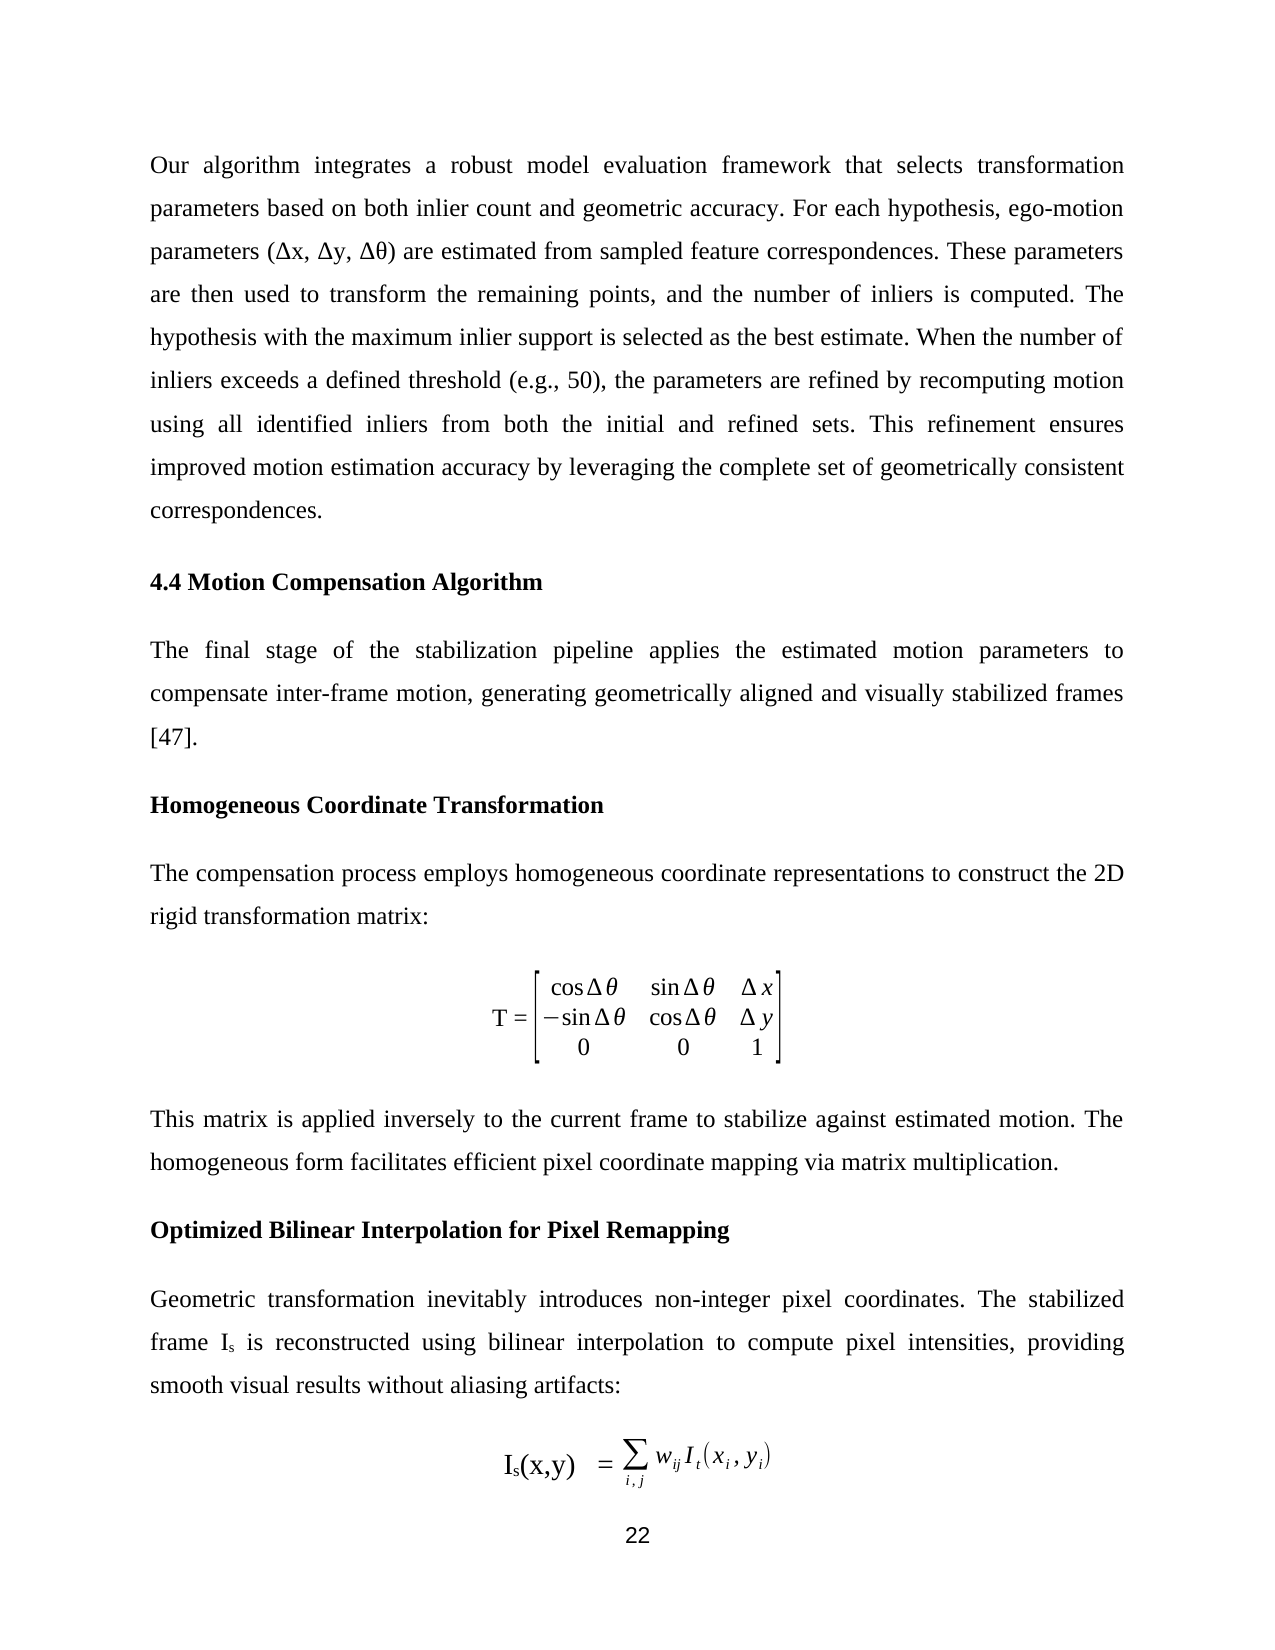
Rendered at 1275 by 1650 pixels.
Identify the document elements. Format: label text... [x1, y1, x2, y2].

text Optimized Bilinear Interpolation for Pixel Remapping [150, 1216, 1125, 1244]
text Geometric transformation inevitably introduces non-integer pixel coordinates. The stabilized frame Is is reconstructed using bilinear interpolation to compute pixel intensities, providing smooth visual results without aliasing artifacts: [150, 1284, 1125, 1399]
text Homogeneous Coordinate Transformation [150, 790, 1125, 818]
subtitle 4.4 Motion Compensation Algorithm [150, 567, 1125, 596]
text T = [150, 969, 1125, 1065]
text The final stage of the stabilization pipeline applies the estimated motion parameters to compensate inter-frame motion, generating geometrically aligned and visually stabilized frames [47]. [150, 635, 1125, 750]
text This matrix is applied inversely to the current frame to stabilize against estimated motion. The homogeneous form facilitates efficient pixel coordinate mapping via matrix multiplication. [150, 1104, 1125, 1176]
text The compensation process employs homogeneous coordinate representations to construct the 2D rigid transformation matrix: [150, 858, 1125, 930]
text Is(x,y) = [150, 1438, 1125, 1489]
text Our algorithm integrates a robust model evaluation framework that selects transformation parameters based on both inlier count and geometric accuracy. For each hypothesis, ego-motion parameters (Δx, Δy, Δθ) are estimated from sampled feature correspondences. These parameters are then used to transform the remaining points, and the number of inliers is computed. The hypothesis with the maximum inlier support is selected as the best estimate. When the number of inliers exceeds a defined threshold (e.g., 50), the parameters are refined by recomputing motion using all identified inliers from both the initial and refined sets. This refinement ensures improved motion estimation accuracy by leveraging the complete set of geometrically consistent correspondences. [150, 150, 1125, 524]
